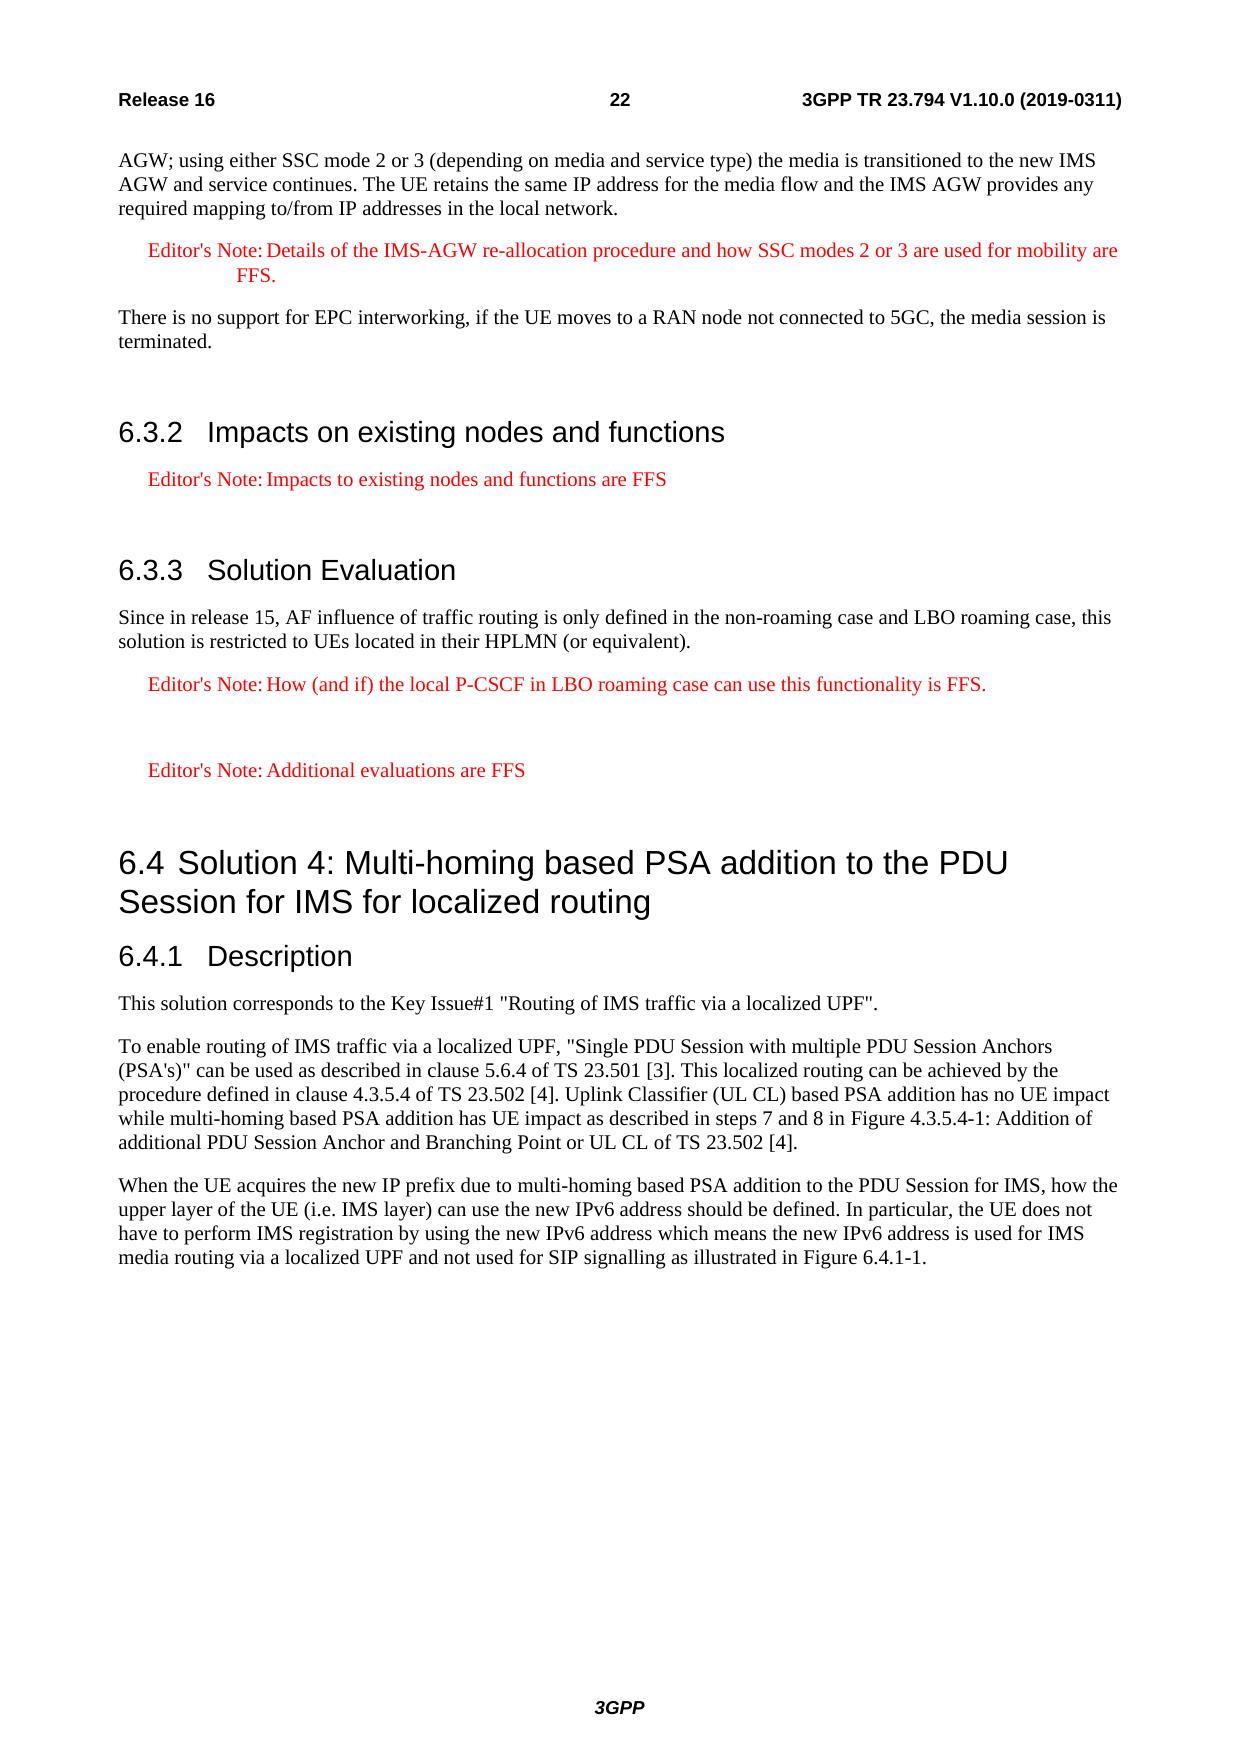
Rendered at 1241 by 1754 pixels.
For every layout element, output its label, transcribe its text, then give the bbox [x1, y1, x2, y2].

text When the UE acquires the new IP prefix due to multi-homing based PSA addition to the PDU Session for IMS, how the upper layer of the UE (i.e. IMS layer) can use the new IPv6 address should be defined. In particular, the UE does not have to perform IMS registration by using the new IPv6 address which means the new IPv6 address is used for IMS media routing via a localized UPF and not used for SIP signalling as illustrated in Figure 6.4.1-1. [118, 1173, 1122, 1269]
text Editor's Note: Impacts to existing nodes and functions are FFS [148, 467, 1122, 491]
text To enable routing of IMS traffic via a localized UPF, "Single PDU Session with multiple PDU Session Anchors (PSA's)" can be used as described in clause 5.6.4 of TS 23.501 [3]. This localized routing can be achieved by the procedure defined in clause 4.3.5.4 of TS 23.502 [4]. Uplink Classifier (UL CL) based PSA addition has no UE impact while multi-homing based PSA addition has UE impact as described in steps 7 and 8 in Figure 4.3.5.4-1: Addition of additional PDU Session Anchor and Branching Point or UL CL of TS 23.502 [4]. [118, 1034, 1122, 1154]
subtitle 6.4.1 Description [118, 939, 1122, 972]
text Since in release 15, AF influence of traffic routing is only defined in the non-roaming case and LBO roaming case, this solution is restricted to UEs located in their HPLMN (or equivalent). [118, 605, 1122, 653]
subtitle 6.3.3 Solution Evaluation [118, 553, 1122, 586]
subtitle 6.3.2 Impacts on existing nodes and functions [118, 415, 1122, 448]
text Editor's Note: Details of the IMS-AGW re-allocation procedure and how SSC modes 2 or 3 are used for mobility are FFS. [148, 238, 1122, 287]
text Editor's Note: How (and if) the local P-CSCF in LBO roaming case can use this functionality is FFS. [148, 672, 1122, 696]
text Editor's Note: Additional evaluations are FFS [148, 758, 1122, 782]
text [118, 147, 1122, 220]
subtitle 6.4 Solution 4: Multi-homing based PSA addition to the PDU Session for IMS for localized routing [118, 843, 1122, 920]
text This solution corresponds to the Key Issue#1 "Routing of IMS traffic via a localized UPF". [118, 991, 1122, 1015]
text There is no support for EPC interworking, if the UE moves to a RAN node not connected to 5GC, the media session is terminated. [118, 305, 1122, 353]
